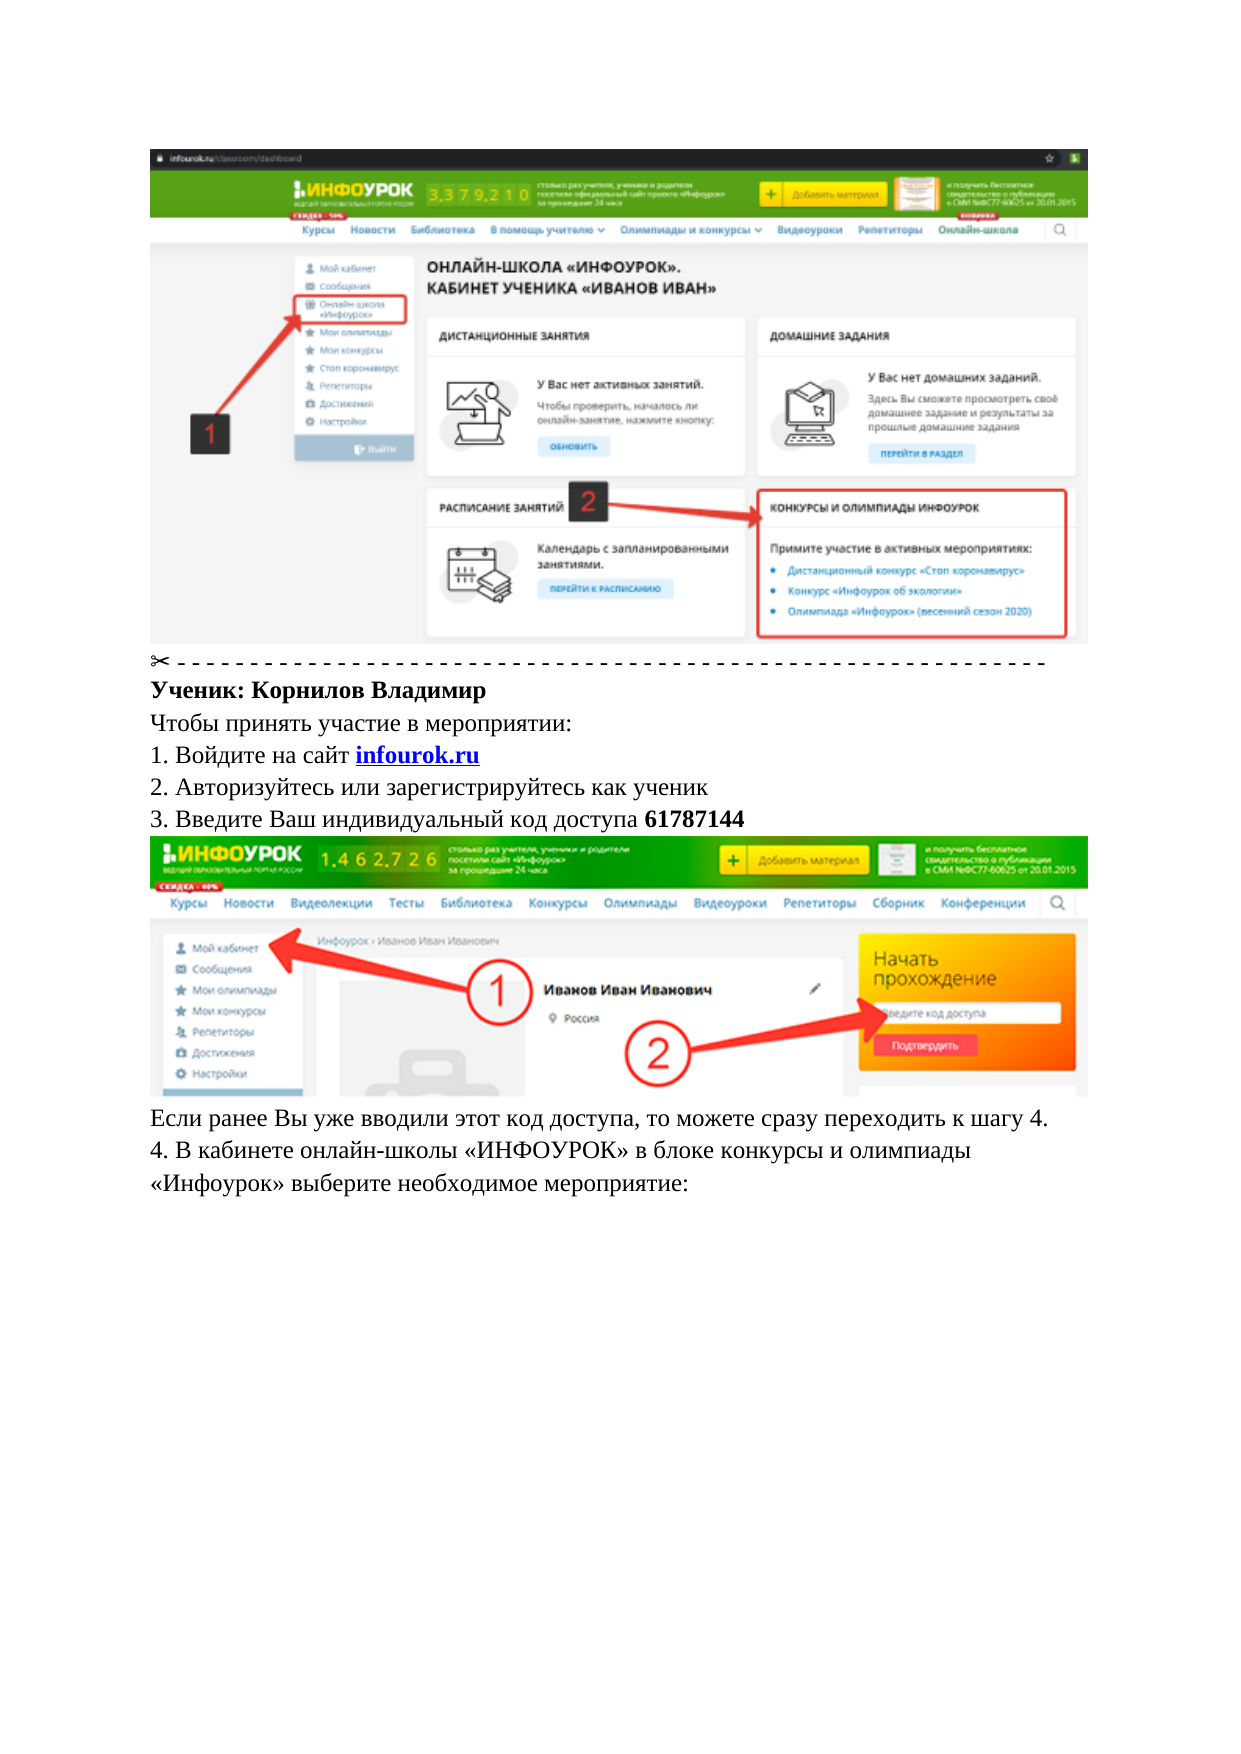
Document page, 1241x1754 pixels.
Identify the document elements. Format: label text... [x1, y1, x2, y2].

text 3. Введите Ваш индивидуальный код доступа 61787144 [150, 804, 1090, 833]
text Если ранее Вы уже вводили этот код доступа, то можете сразу переходить к шагу 4. [150, 1103, 1090, 1132]
text ✂ - - - - - - - - - - - - - - - - - - - - - - - - - - - - - - - - - - - - - - - - - - - - - - - - - - - - - - - - - - - - [150, 647, 1090, 675]
text Чтобы принять участие в мероприятии: [150, 708, 1090, 736]
text 2. Авторизуйтесь или зарегистрируйтесь как ученик [150, 772, 1090, 801]
text Ученик: Корнилов Владимир [150, 675, 1090, 704]
picture [150, 149, 1088, 644]
text 4. В кабинете онлайн-школы «ИНФОУРОК» в блоке конкурсы и олимпиады «Инфоурок» выберите необходимое мероприятие: [150, 1136, 1090, 1196]
picture [150, 836, 1088, 1101]
text 1. Войдите на сайт infourok.ru [150, 740, 1090, 768]
